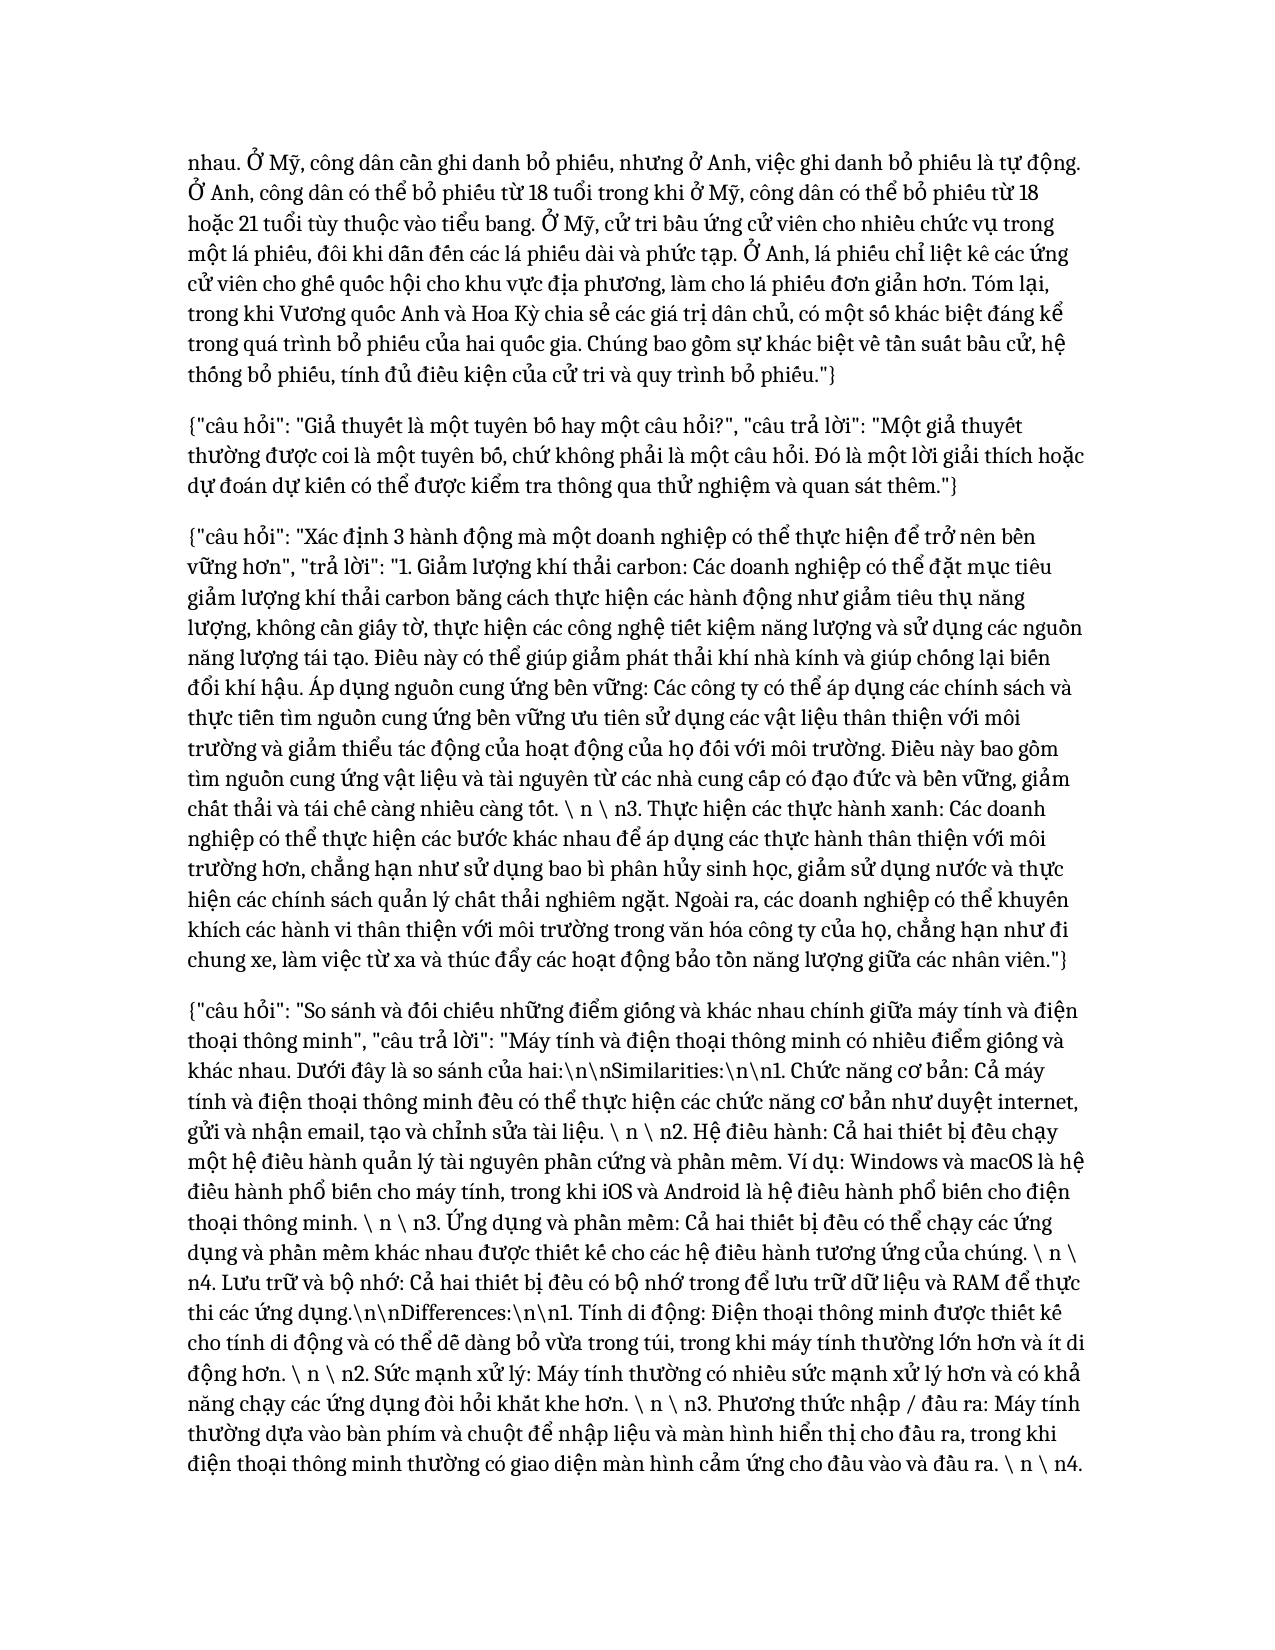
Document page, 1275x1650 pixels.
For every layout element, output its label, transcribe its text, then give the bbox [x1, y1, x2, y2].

text {"câu hỏi": "Giả thuyết là một tuyên bố hay một câu hỏi?", "câu trả lời": "Một giả thuyết thường được coi là một tuyên bố, chứ không phải là một câu hỏi. Đó là một lời giải thích hoặc dự đoán dự kiến có thể được kiểm tra thông qua thử nghiệm và quan sát thêm."} [187, 412, 1087, 499]
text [187, 150, 1087, 388]
text {"câu hỏi": "Xác định 3 hành động mà một doanh nghiệp có thể thực hiện để trở nên bền vững hơn", "trả lời": "1. Giảm lượng khí thải carbon: Các doanh nghiệp có thể đặt mục tiêu giảm lượng khí thải carbon bằng cách thực hiện các hành động như giảm tiêu thụ năng lượng, không cần giấy tờ, thực hiện các công nghệ tiết kiệm năng lượng và sử dụng các nguồn năng lượng tái tạo. Điều này có thể giúp giảm phát thải khí nhà kính và giúp chống lại biến đổi khí hậu. Áp dụng nguồn cung ứng bền vững: Các công ty có thể áp dụng các chính sách và thực tiễn tìm nguồn cung ứng bền vững ưu tiên sử dụng các vật liệu thân thiện với môi trường và giảm thiểu tác động của hoạt động của họ đối với môi trường. Điều này bao gồm tìm nguồn cung ứng vật liệu và tài nguyên từ các nhà cung cấp có đạo đức và bền vững, giảm chất thải và tái chế càng nhiều càng tốt. \ n \ n3. Thực hiện các thực hành xanh: Các doanh nghiệp có thể thực hiện các bước khác nhau để áp dụng các thực hành thân thiện với môi trường hơn, chẳng hạn như sử dụng bao bì phân hủy sinh học, giảm sử dụng nước và thực hiện các chính sách quản lý chất thải nghiêm ngặt. Ngoài ra, các doanh nghiệp có thể khuyến khích các hành vi thân thiện với môi trường trong văn hóa công ty của họ, chẳng hạn như đi chung xe, làm việc từ xa và thúc đẩy các hoạt động bảo tồn năng lượng giữa các nhân viên."} [187, 524, 1087, 973]
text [187, 998, 1087, 1477]
